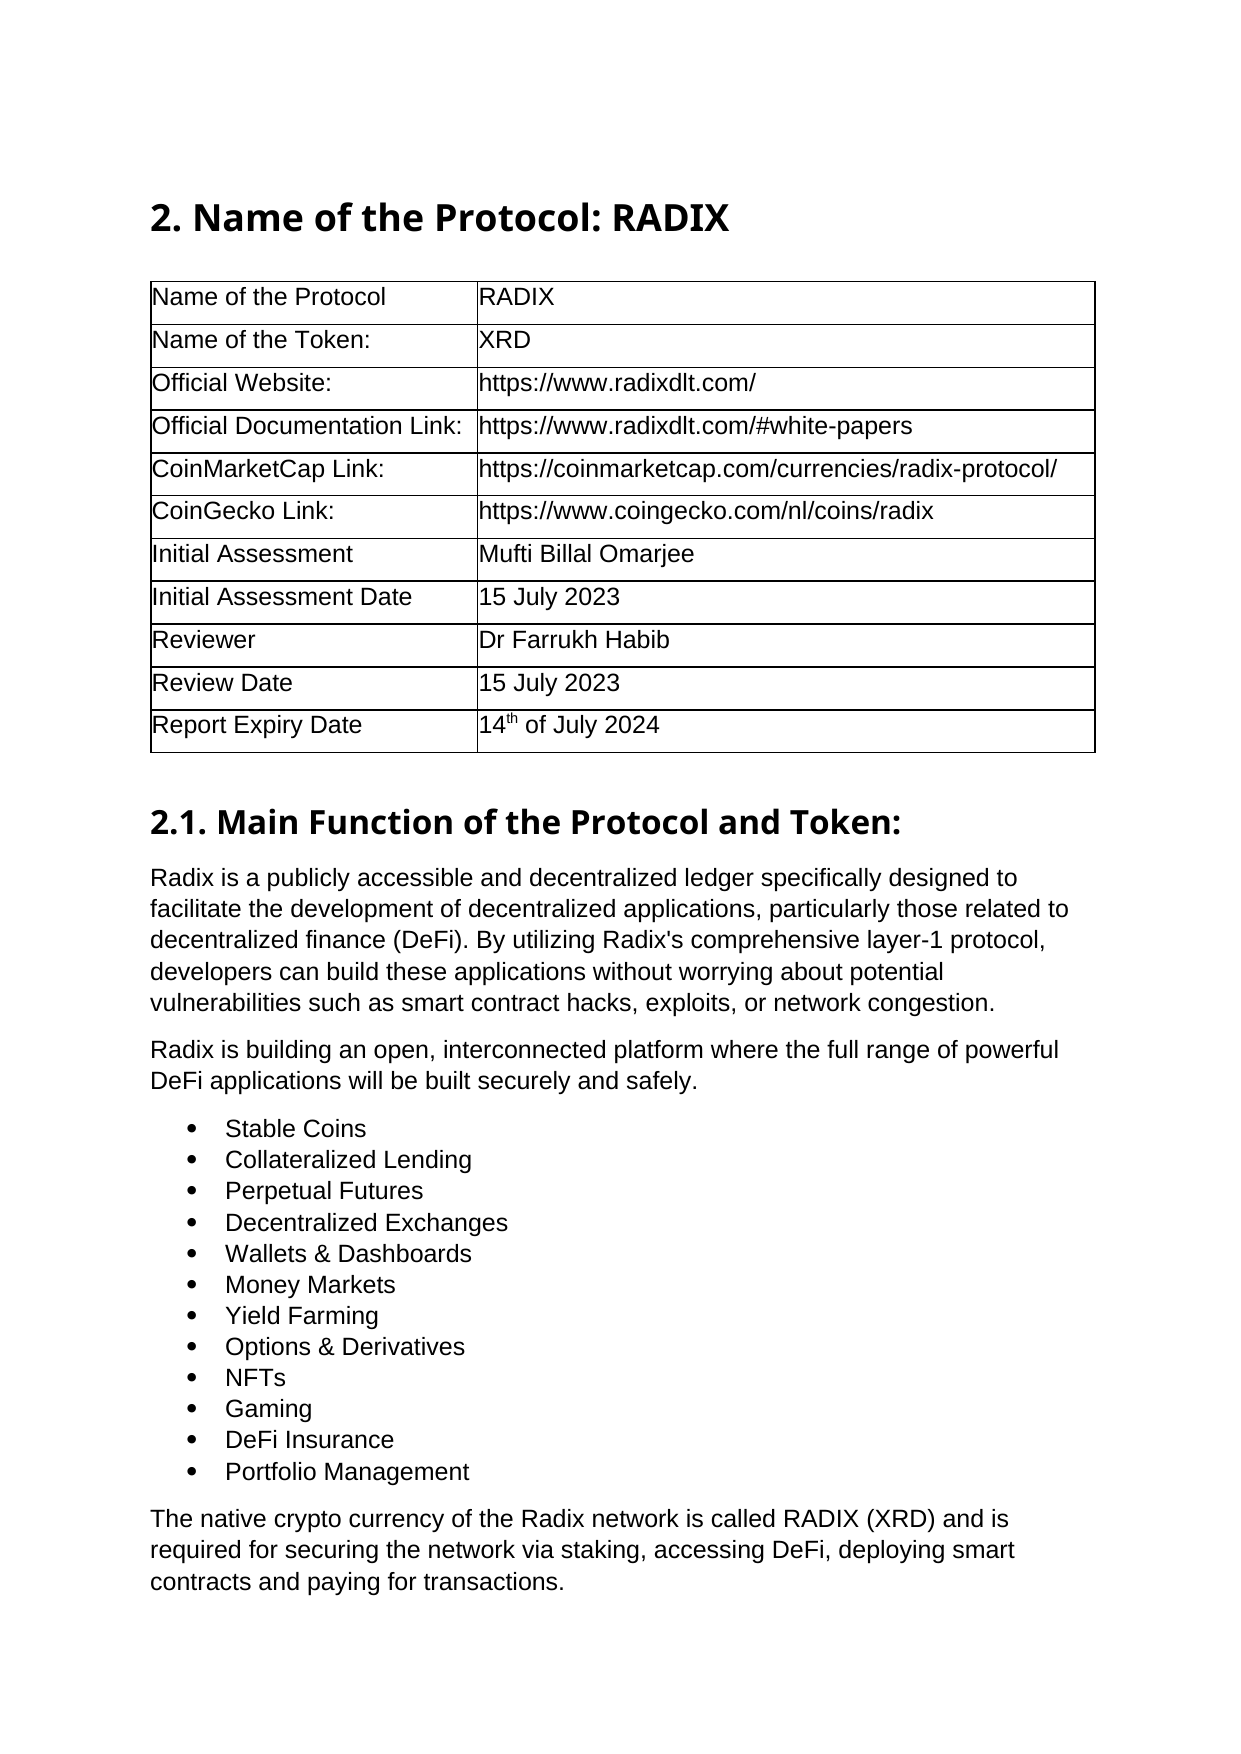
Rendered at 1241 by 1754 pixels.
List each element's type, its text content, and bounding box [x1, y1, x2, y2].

table_cell Initial Assessment [152, 539, 477, 580]
table_cell https://coinmarketcap.com/currencies/radix-protocol/ [478, 454, 1094, 495]
table_cell https://www.radixdlt.com/#white-papers [478, 411, 1094, 452]
list Collateralized Lending [187, 1145, 1090, 1174]
table_cell https://www.radixdlt.com/ [478, 368, 1094, 409]
table_cell Review Date [152, 668, 477, 709]
text Radix is building an open, interconnected platform where the full range of powerful DeFi applications will be built securely and safely. [150, 1035, 1090, 1095]
table_cell Official Documentation Link: [152, 411, 477, 452]
table_cell 15 July 2023 [478, 668, 1094, 709]
text 2. Name of the Protocol: RADIX [150, 192, 1090, 243]
table_cell https://www.coingecko.com/nl/coins/radix [478, 496, 1094, 538]
list Gaming [187, 1394, 1090, 1423]
list NFTs [187, 1363, 1090, 1392]
table_header RADIX [478, 282, 1094, 323]
table_cell XRD [478, 325, 1094, 366]
text The native crypto currency of the Radix network is called RADIX (XRD) and is required for securing the network via staking, accessing DeFi, deploying smart contracts and paying for transactions. [150, 1504, 1090, 1595]
list Options & Derivatives [187, 1332, 1090, 1361]
table_cell Initial Assessment Date [152, 582, 477, 623]
list Wallets & Dashboards [187, 1239, 1090, 1267]
list DeFi Insurance [187, 1426, 1090, 1454]
table_cell CoinGecko Link: [152, 496, 477, 538]
table_cell Mufti Billal Omarjee [478, 539, 1094, 580]
table_cell CoinMarketCap Link: [152, 454, 477, 495]
list Yield Farming [187, 1301, 1090, 1330]
list Perpetual Futures [187, 1176, 1090, 1205]
table_cell Dr Farrukh Habib [478, 625, 1094, 666]
subtitle 2.1. Main Function of the Protocol and Token: [150, 799, 1090, 844]
table_cell Name of the Token: [152, 325, 477, 366]
table_cell Reviewer [152, 625, 477, 666]
table_cell 14th of July 2024 [478, 711, 1094, 752]
list Money Markets [187, 1270, 1090, 1299]
table_cell Official Website: [152, 368, 477, 409]
list Decentralized Exchanges [187, 1207, 1090, 1236]
table_cell Report Expiry Date [152, 711, 477, 752]
list Portfolio Management [187, 1457, 1090, 1486]
table_cell 15 July 2023 [478, 582, 1094, 623]
text Radix is a publicly accessible and decentralized ledger specifically designed to facilitate the development of decentralized applications, particularly those related to decentralized finance (DeFi). By utilizing Radix's comprehensive layer-1 protocol, developers can build these applications without worrying about potential vulnerabilities such as smart contract hacks, exploits, or network congestion. [150, 863, 1090, 1016]
list Stable Coins [187, 1114, 1090, 1143]
table_header Name of the Protocol [152, 282, 477, 323]
